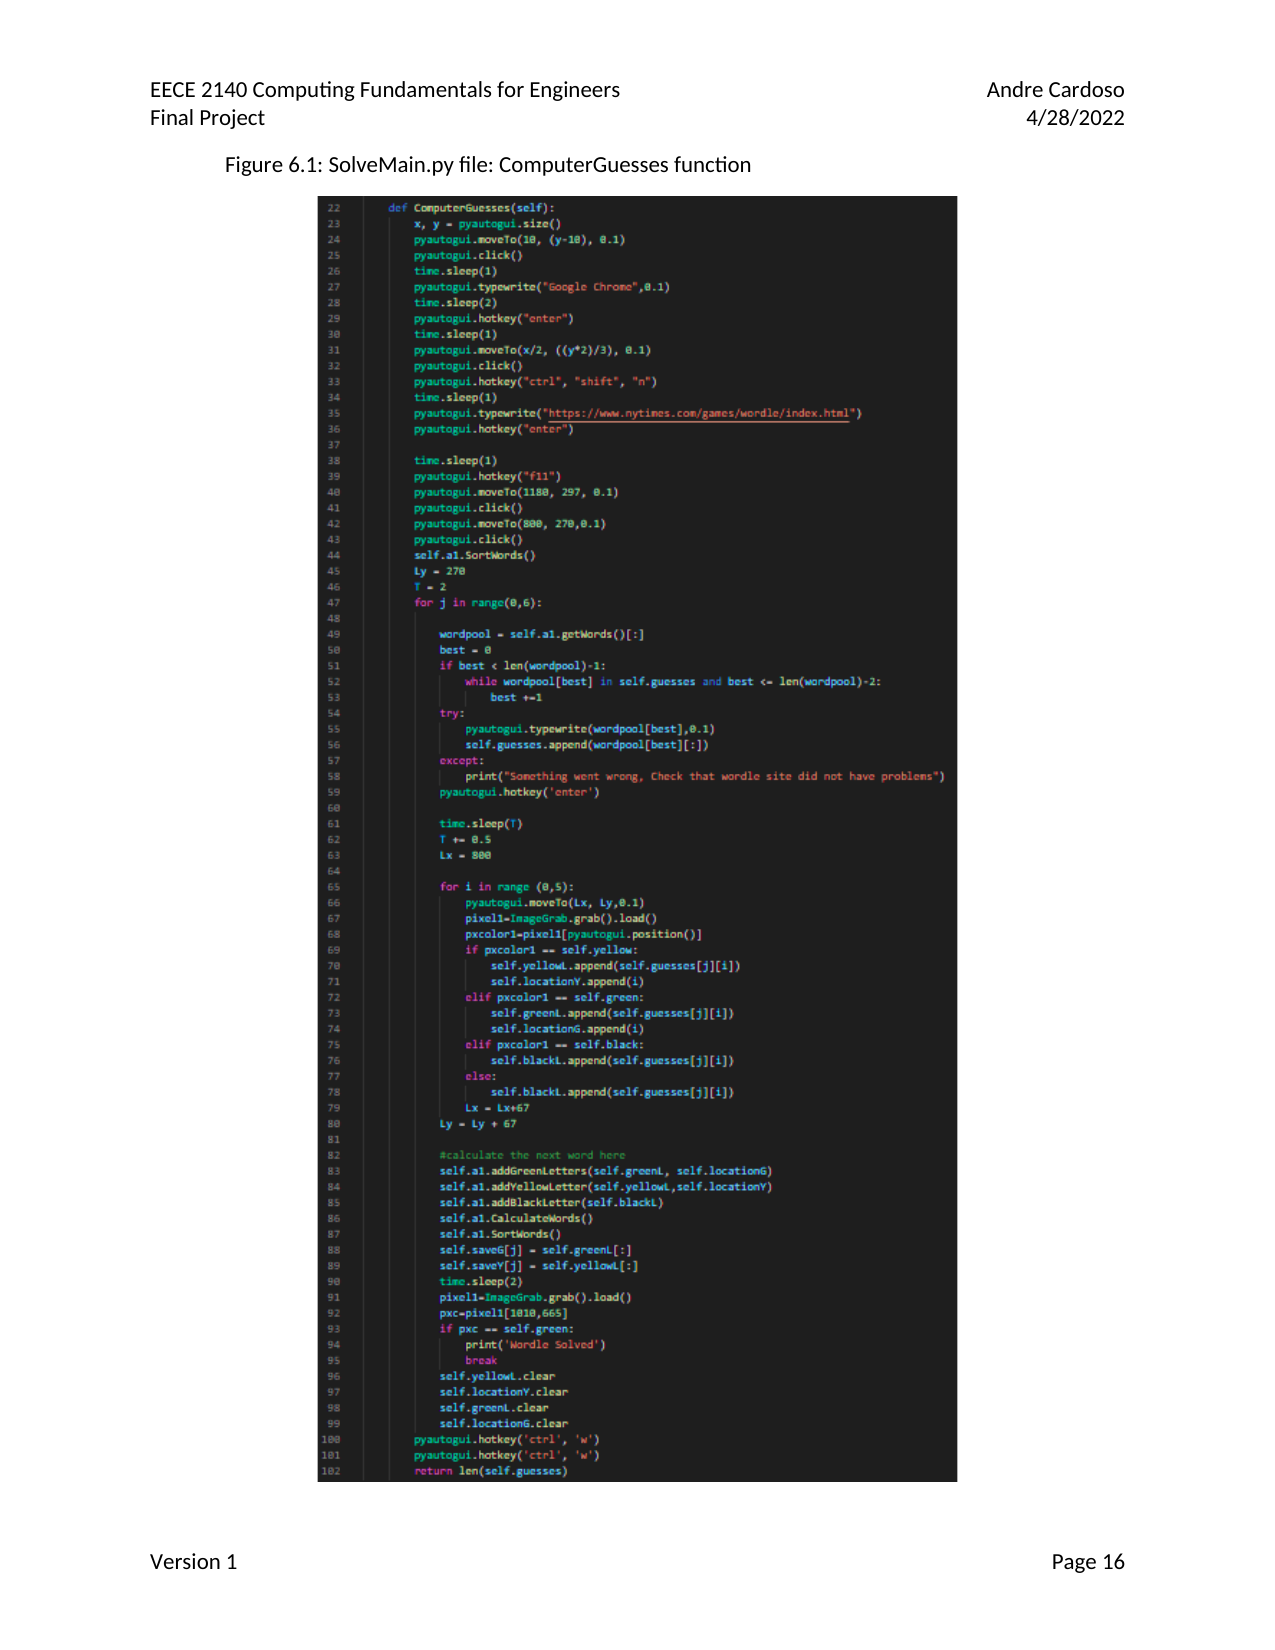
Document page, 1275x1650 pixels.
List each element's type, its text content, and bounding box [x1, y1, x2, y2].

text Figure 6.1: SolveMain.py file: ComputerGuesses function [150, 150, 1125, 178]
picture [317, 196, 958, 1482]
